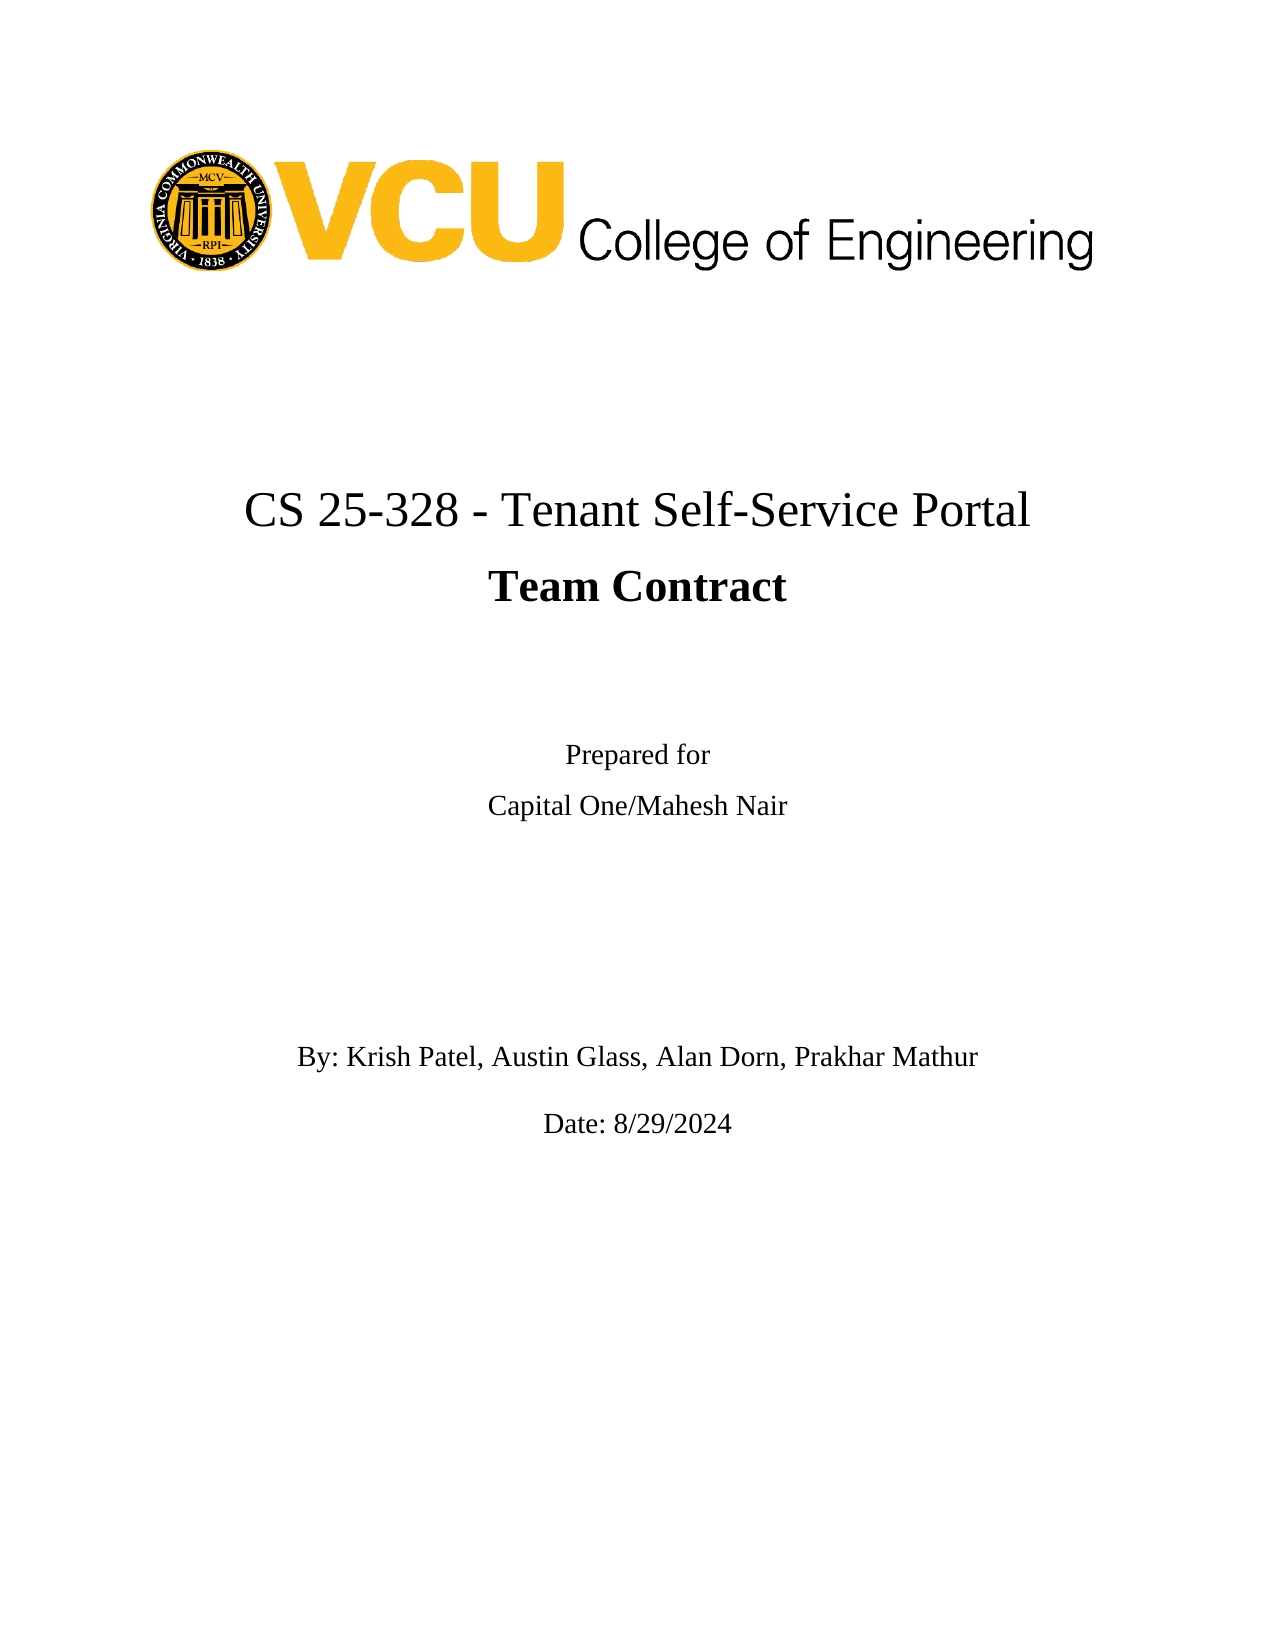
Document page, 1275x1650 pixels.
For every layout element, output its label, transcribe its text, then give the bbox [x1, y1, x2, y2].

text Date: 8/29/2024 [150, 1106, 1125, 1139]
text Prepared for [225, 737, 1050, 771]
text By: Krish Patel, Austin Glass, Alan Dorn, Prakhar Mathur [150, 1039, 1125, 1073]
text Capital One/Mahesh Nair [187, 788, 1087, 821]
text CS 25-328 - Tenant Self-Service Portal [150, 479, 1125, 537]
picture [150, 150, 1125, 271]
text Team Contract [150, 558, 1125, 611]
